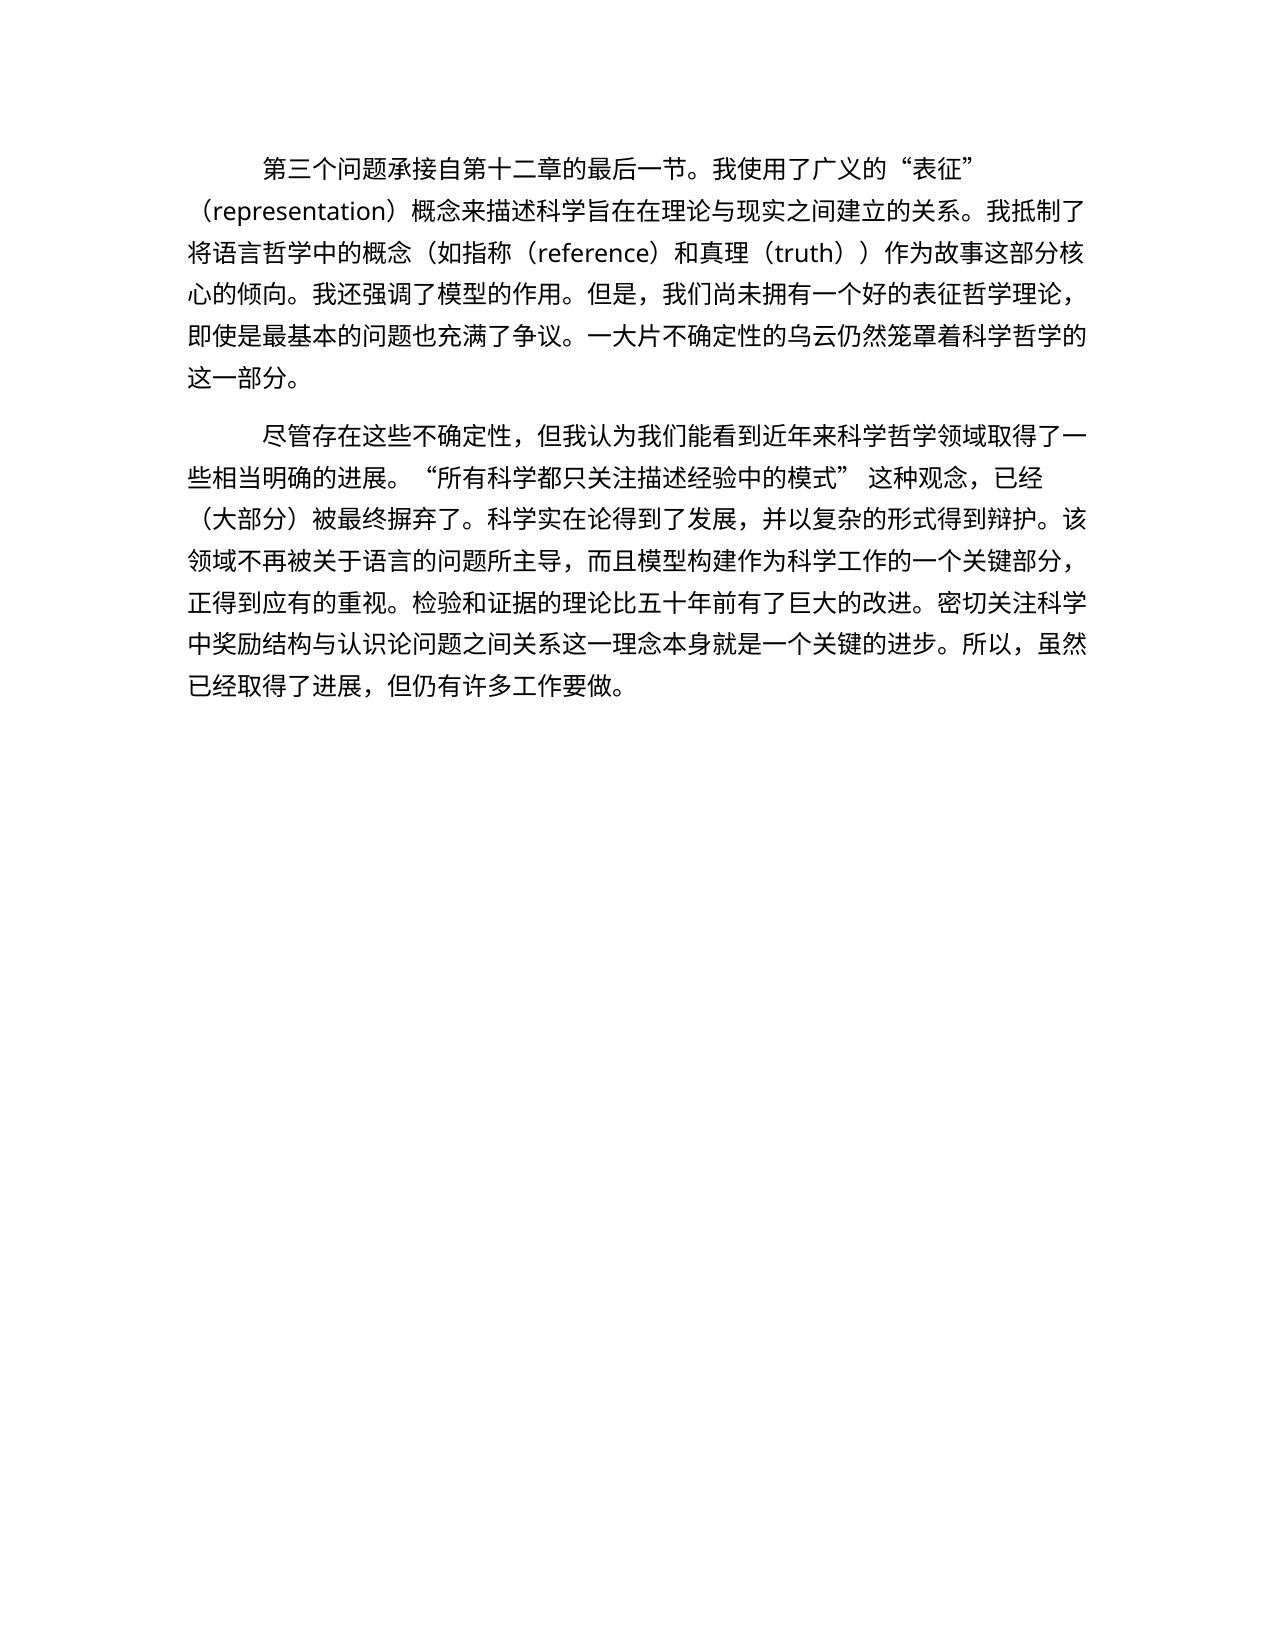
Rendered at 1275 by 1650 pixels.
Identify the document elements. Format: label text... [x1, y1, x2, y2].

text 第三个问题承接自第十二章的最后一节。我使用了广义的“表征”（representation）概念来描述科学旨在在理论与现实之间建立的关系。我抵制了将语言哲学中的概念（如指称（reference）和真理（truth））作为故事这部分核心的倾向。我还强调了模型的作用。但是，我们尚未拥有一个好的表征哲学理论，即使是最基本的问题也充满了争议。一大片不确定性的乌云仍然笼罩着科学哲学的这一部分。 [187, 150, 1087, 394]
text 尽管存在这些不确定性，但我认为我们能看到近年来科学哲学领域取得了一些相当明确的进展。“所有科学都只关注描述经验中的模式” 这种观念，已经（大部分）被最终摒弃了。科学实在论得到了发展，并以复杂的形式得到辩护。该领域不再被关于语言的问题所主导，而且模型构建作为科学工作的一个关键部分，正得到应有的重视。检验和证据的理论比五十年前有了巨大的改进。密切关注科学中奖励结构与认识论问题之间关系这一理念本身就是一个关键的进步。所以，虽然已经取得了进展，但仍有许多工作要做。 [187, 417, 1087, 703]
